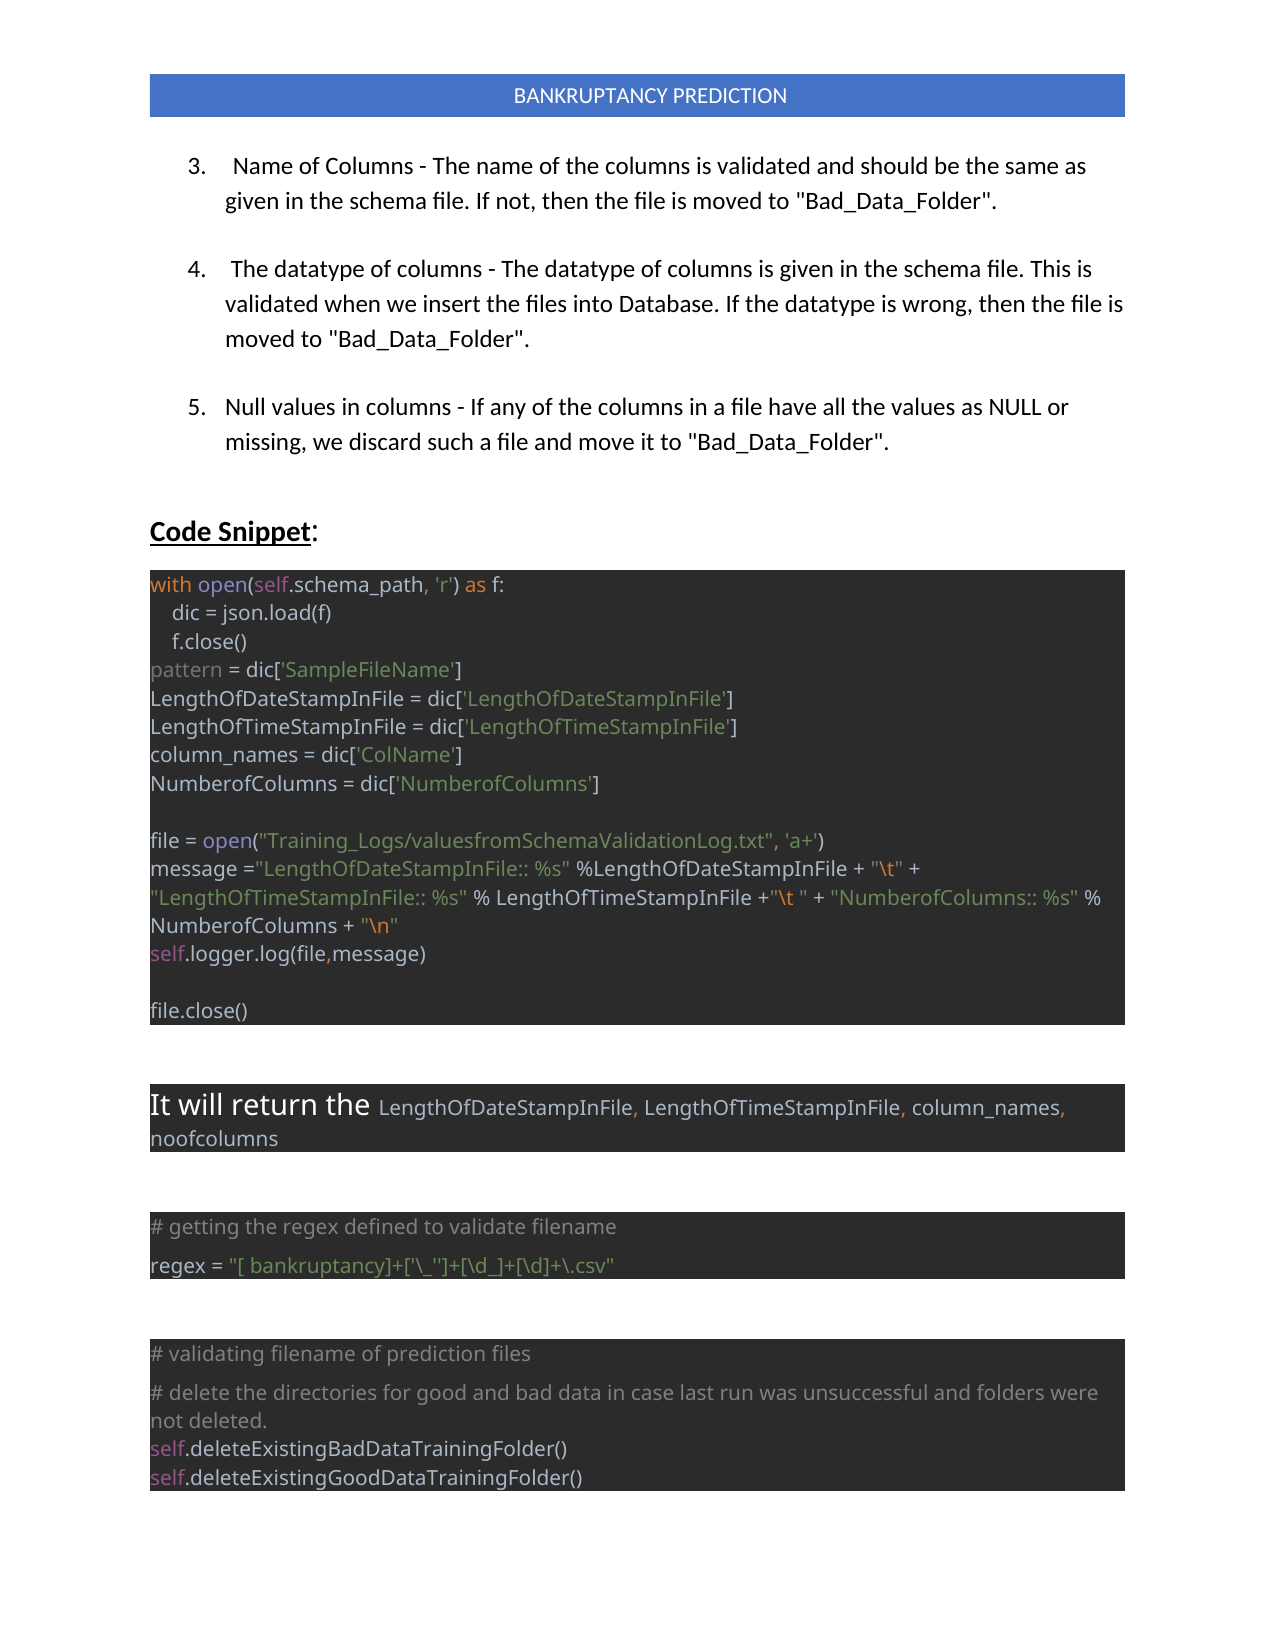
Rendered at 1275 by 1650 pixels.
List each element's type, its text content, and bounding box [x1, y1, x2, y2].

text regex = "[ bankruptancy]+['\_'']+[\d_]+[\d]+\.csv" [150, 1251, 1125, 1279]
text # getting the regex defined to validate filename [150, 1212, 1125, 1240]
list Null values in columns - If any of the columns in a file have all the values as NULL or missing, we discard such a file and move it to "Bad_Data_Folder". [187, 391, 1125, 456]
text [150, 1378, 1125, 1491]
text Code Snippet: [150, 510, 1125, 550]
text It will return the LengthOfDateStampInFile, LengthOfTimeStampInFile, column_names, noofcolumns [150, 1084, 1125, 1152]
list Name of Columns - The name of the columns is validated and should be the same as given in the schema file. If not, then the file is moved to "Bad_Data_Folder". [187, 150, 1125, 216]
text # validating filename of prediction files [150, 1339, 1125, 1367]
text with open(self.schema_path, 'r') as f: dic = json.load(f) f.close() pattern = dic['SampleFileName'] LengthOfDateStampInFile = dic['LengthOfDateStampInFile'] LengthOfTimeStampInFile = dic['LengthOfTimeStampInFile'] column_names = dic['ColName'] NumberofColumns = dic['NumberofColumns'] file = open("Training_Logs/valuesfromSchemaValidationLog.txt", 'a+') message ="LengthOfDateStampInFile:: %s" %LengthOfDateStampInFile + "\t" + "LengthOfTimeStampInFile:: %s" % LengthOfTimeStampInFile +"\t " + "NumberofColumns:: %s" % NumberofColumns + "\n" self.logger.log(file,message) file.close() [150, 570, 1125, 1025]
list The datatype of columns - The datatype of columns is given in the schema file. This is validated when we insert the files into Database. If the datatype is wrong, then the file is moved to "Bad_Data_Folder". [187, 253, 1125, 353]
